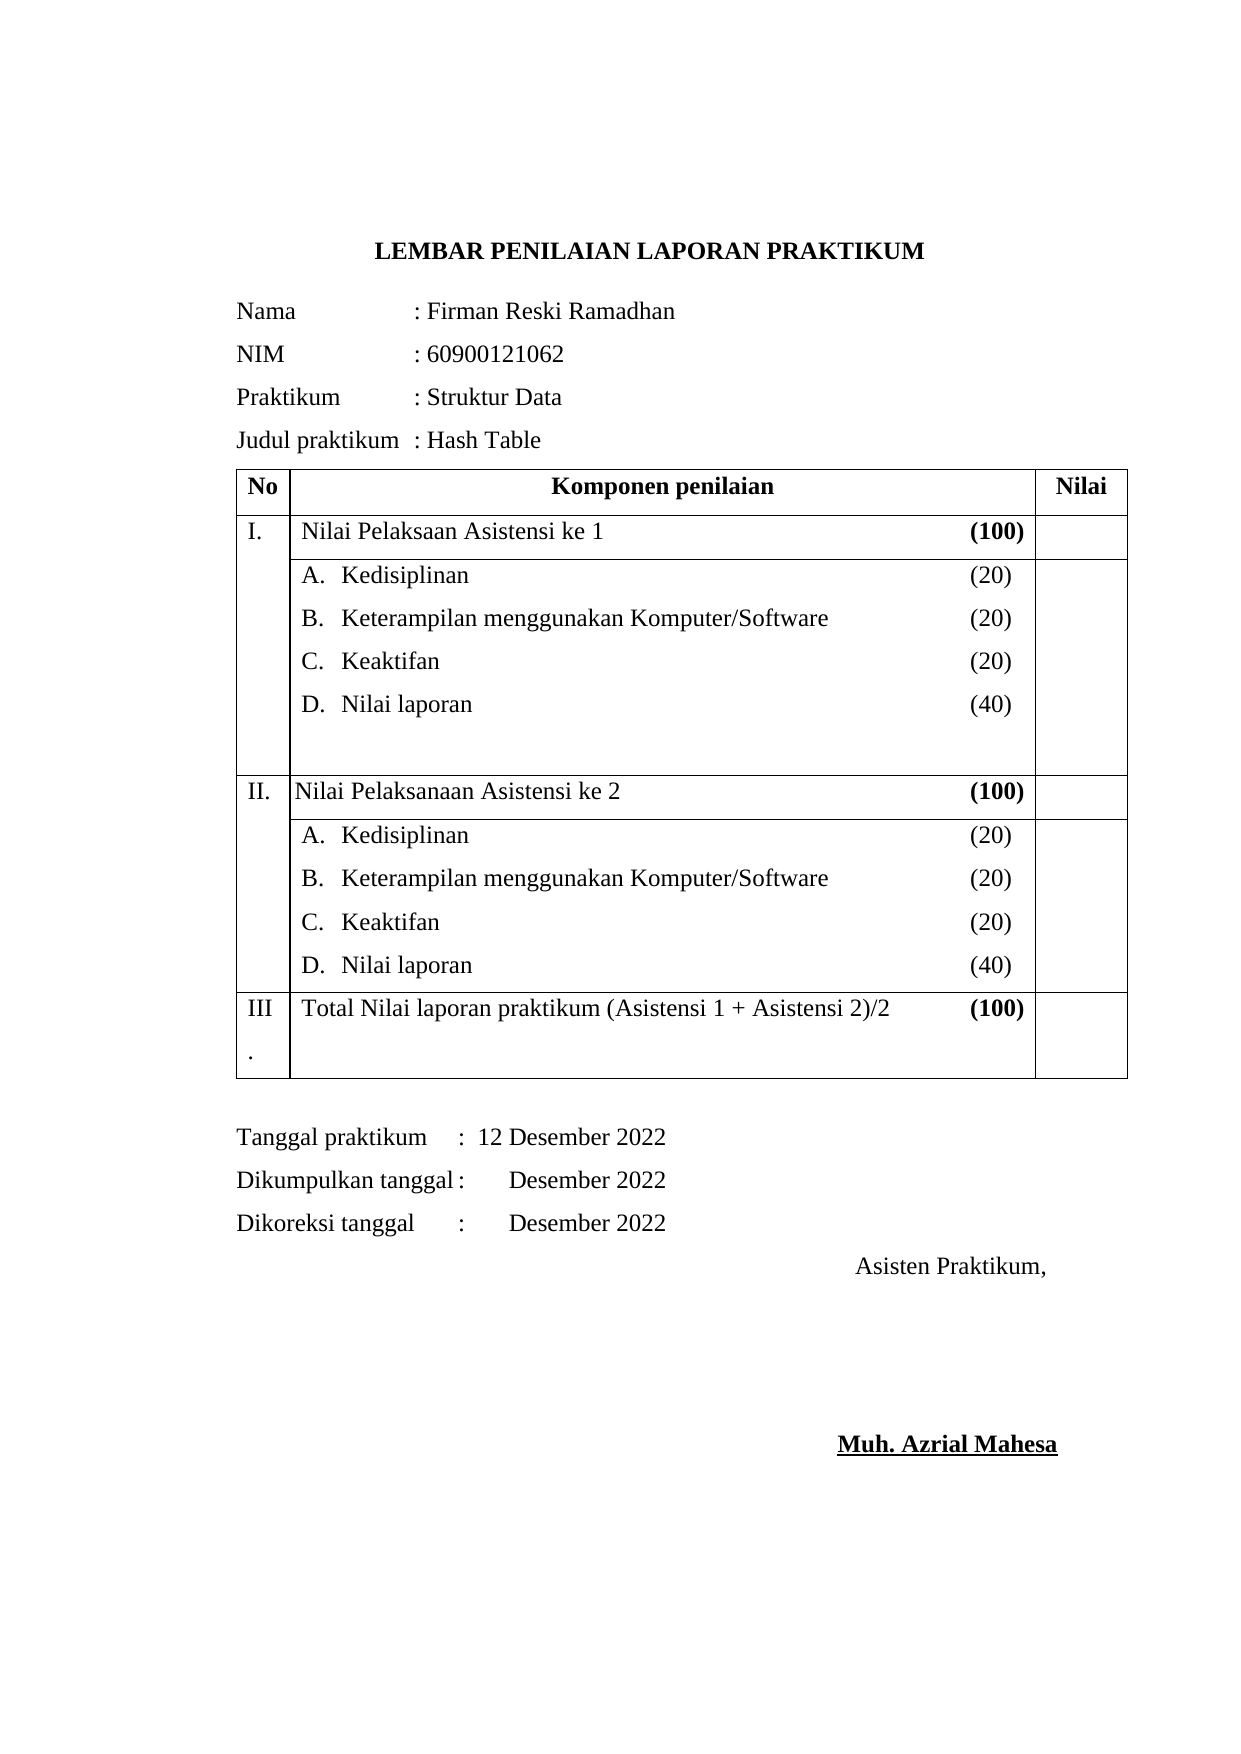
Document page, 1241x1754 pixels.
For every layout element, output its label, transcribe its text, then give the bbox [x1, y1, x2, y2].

table_cell Nilai Pelaksanaan Asistensi ke 2 [291, 776, 959, 819]
table_header Nilai [1036, 470, 1127, 515]
table_header Komponen penilaian [291, 470, 1035, 515]
text Dikumpulkan tanggal : Desember 2022 [236, 1165, 1063, 1194]
text LEMBAR PENILAIAN LAPORAN PRAKTIKUM [236, 236, 1063, 265]
table_cell [1036, 820, 1127, 992]
table_cell (100) [959, 993, 1035, 1078]
text Judul praktikum : Hash Table [236, 425, 1063, 454]
table_cell Kedisiplinan Keterampilan menggunakan Komputer/Software Keaktifan Nilai laporan [337, 560, 959, 775]
table_cell A. B. C. D. [291, 560, 337, 775]
text Dikoreksi tanggal : Desember 2022 [236, 1208, 1063, 1237]
table_cell Kedisiplinan Keterampilan menggunakan Komputer/Software Keaktifan Nilai laporan [337, 820, 959, 992]
table_cell II. [237, 776, 289, 992]
text Tanggal praktikum : 12 Desember 2022 [236, 1122, 1063, 1151]
table_cell (100) [959, 516, 1035, 559]
table_cell [1036, 993, 1127, 1078]
table_cell Total Nilai laporan praktikum (Asistensi 1 + Asistensi 2)/2 [291, 993, 959, 1078]
table_cell Nilai Pelaksaan Asistensi ke 1 [291, 516, 959, 559]
table_cell III. [237, 993, 289, 1078]
table_cell I. [237, 516, 289, 775]
text Nama : Firman Reski Ramadhan [236, 296, 1063, 325]
text Asisten Praktikum, [836, 1251, 1063, 1280]
table_cell [1036, 776, 1127, 819]
table_header No [237, 470, 289, 515]
table_cell [1036, 560, 1127, 775]
table_cell (20) (20) (20) (40) [959, 560, 1035, 775]
table_cell (100) [959, 776, 1035, 819]
text NIM : 60900121062 [236, 339, 1063, 368]
table_cell [1036, 516, 1127, 559]
text Muh. Azrial Mahesa [812, 1429, 1137, 1458]
table_cell (20) (20) (20) (40) [959, 820, 1035, 992]
text Praktikum : Struktur Data [236, 382, 1063, 411]
table_cell A. B. C. D. [291, 820, 337, 992]
